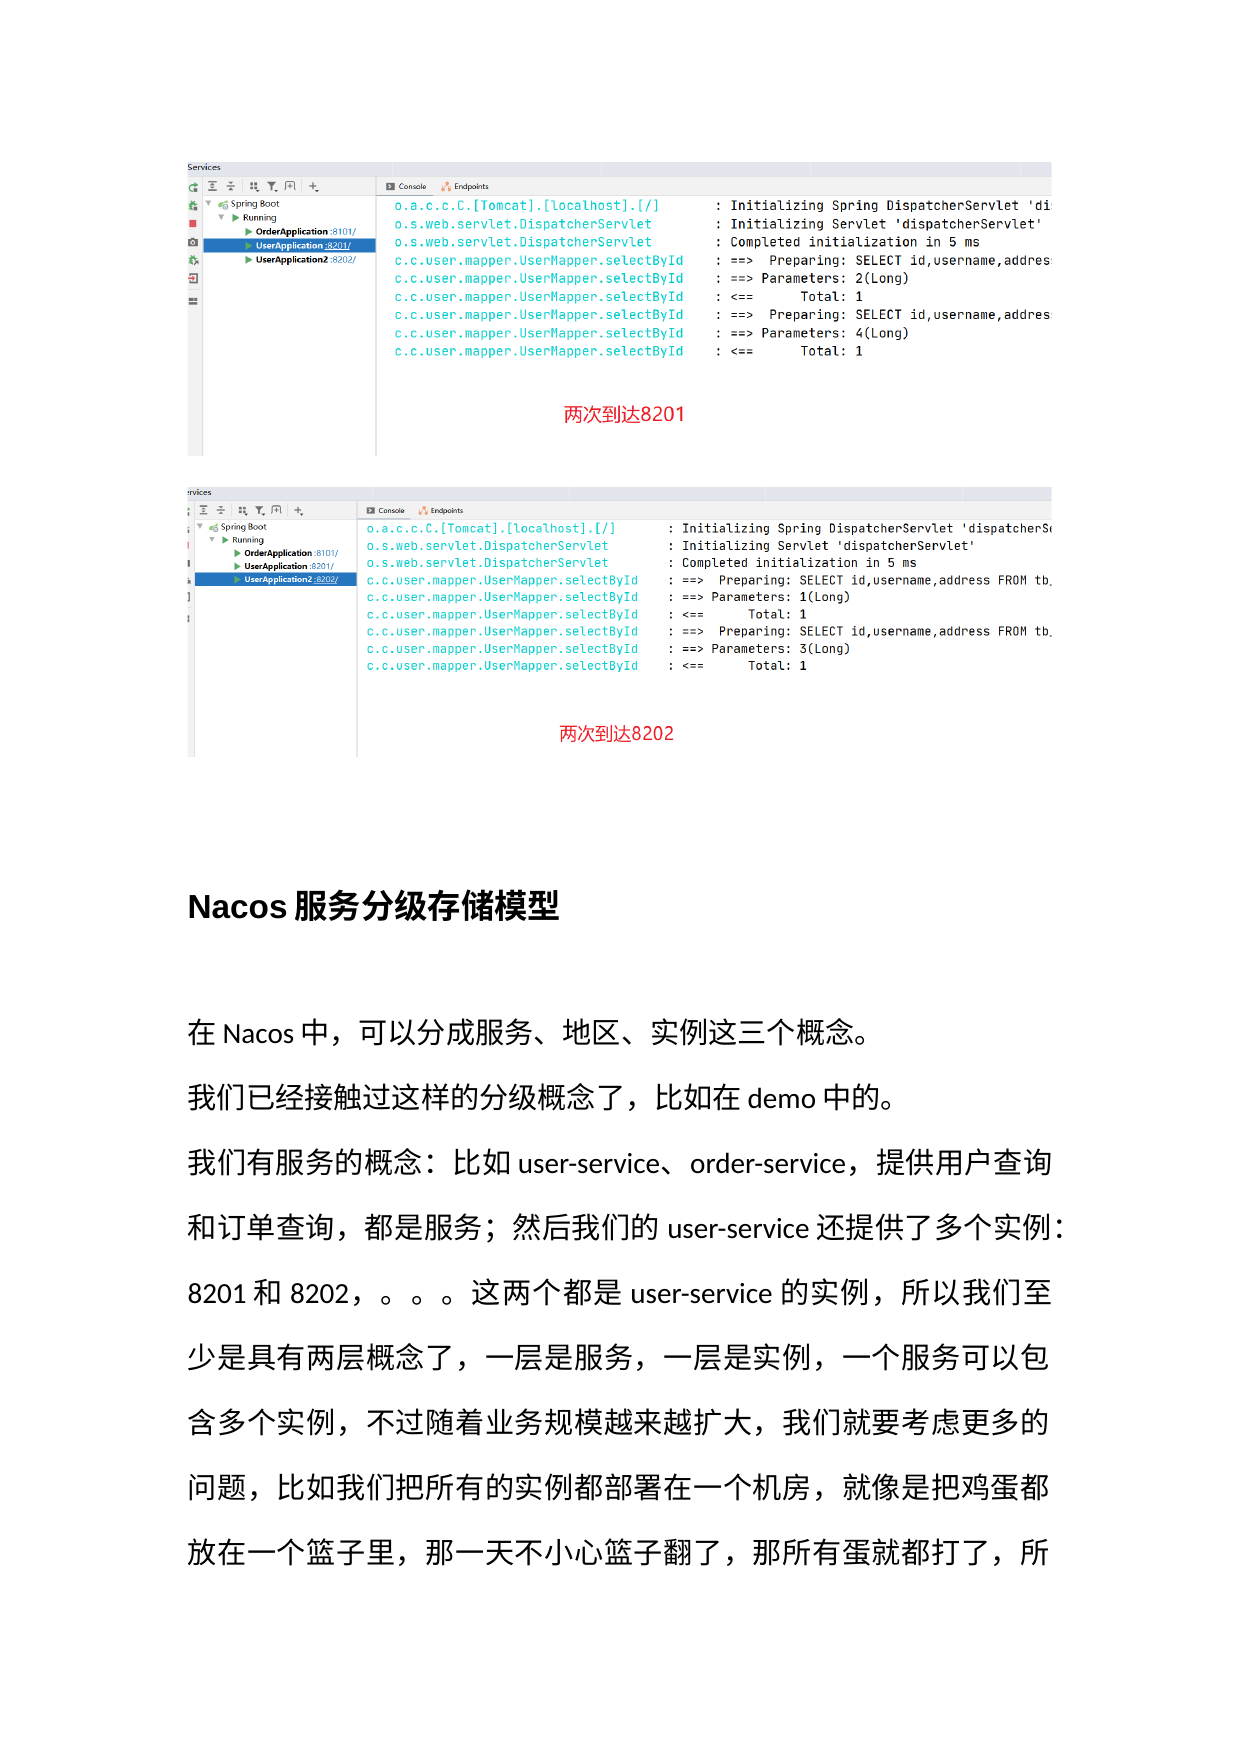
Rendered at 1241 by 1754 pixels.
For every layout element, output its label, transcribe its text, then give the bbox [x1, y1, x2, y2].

text 在Nacos中，可以分成服务、地区、实例这三个概念。 [187, 998, 1053, 1063]
picture [187, 162, 1052, 456]
subtitle Nacos服务分级存储模型 [187, 872, 1053, 937]
text 我们已经接触过这样的分级概念了，比如在demo中的。 [187, 1063, 1053, 1128]
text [187, 1128, 1053, 1583]
picture [187, 487, 1052, 757]
